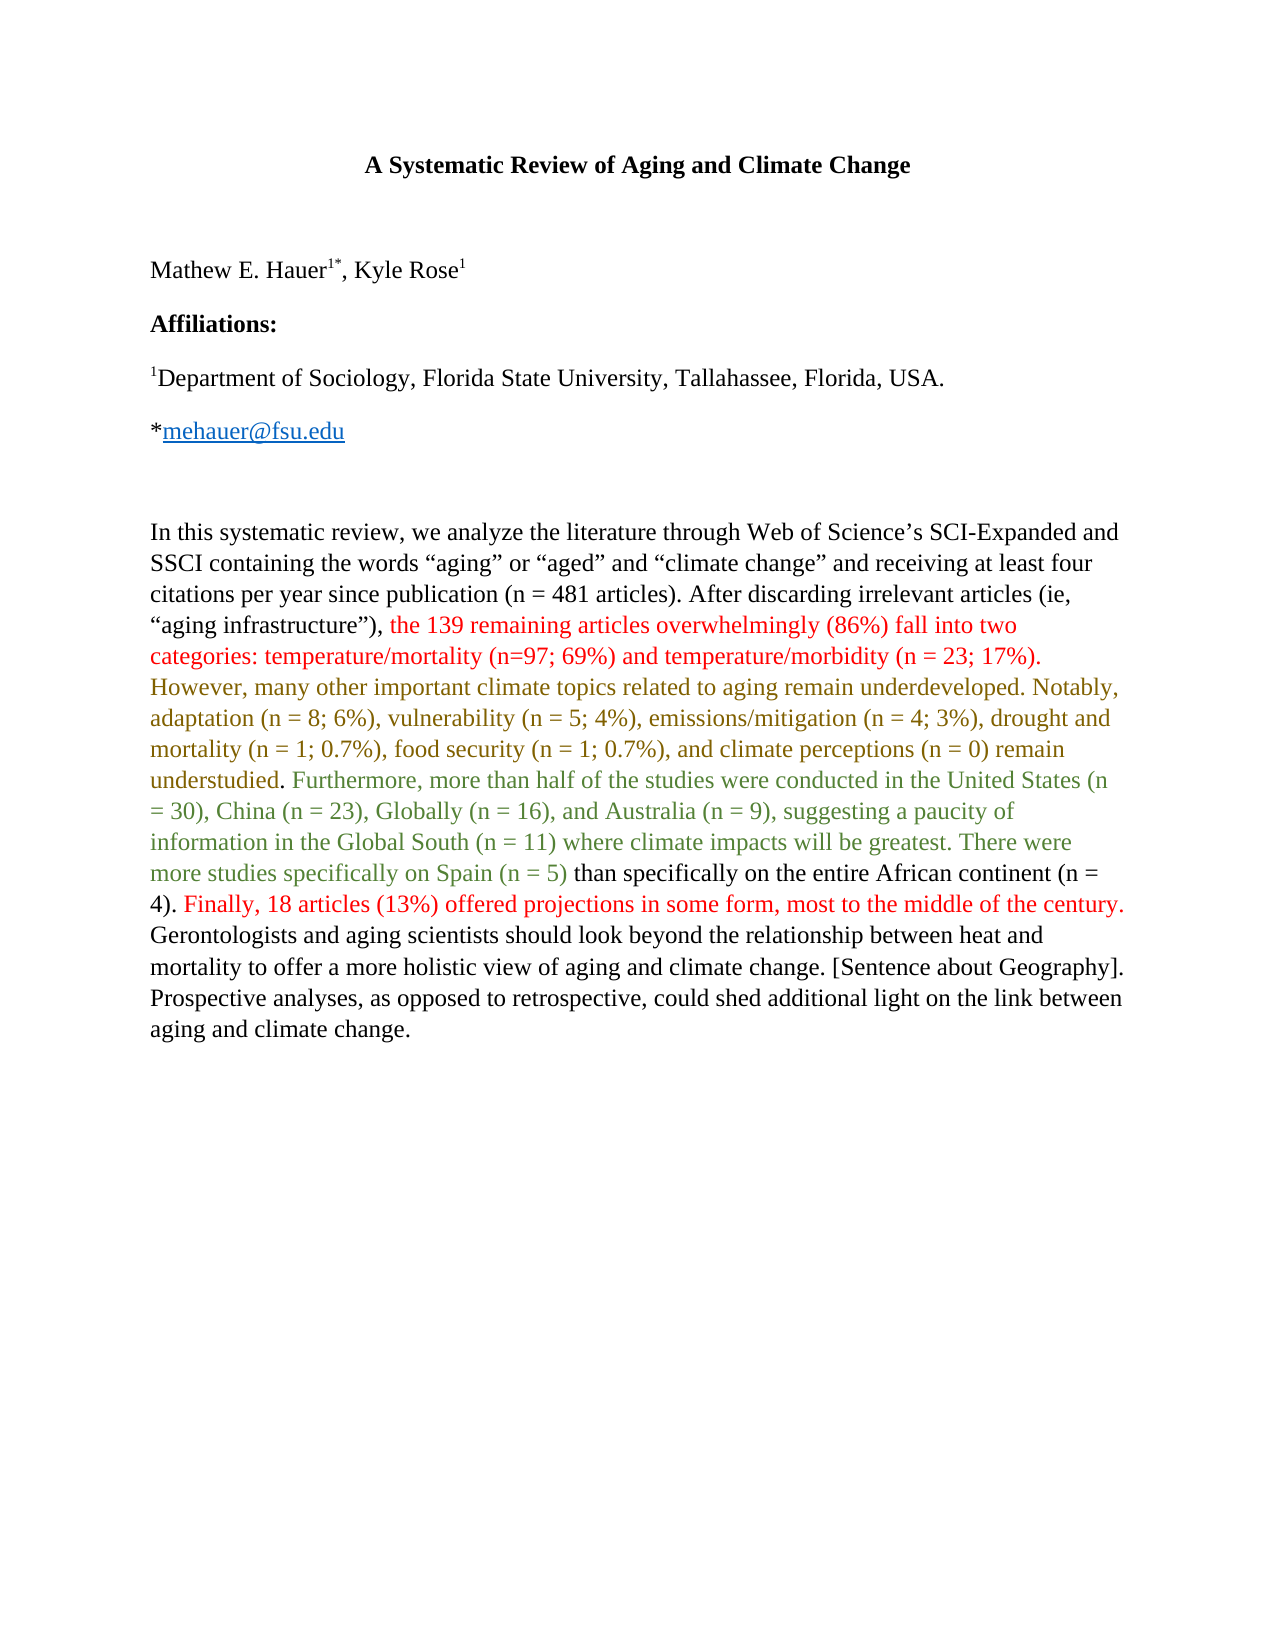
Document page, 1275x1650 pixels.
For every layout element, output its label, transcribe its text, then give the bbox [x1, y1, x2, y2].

text Mathew E. Hauer1*, Kyle Rose1 [150, 255, 1125, 284]
text A Systematic Review of Aging and Climate Change [150, 150, 1125, 179]
text 1Department of Sociology, Florida State University, Tallahassee, Florida, USA. [150, 363, 1125, 391]
text Affiliations: [150, 309, 1125, 338]
text *mehauer@fsu.edu [150, 416, 1125, 445]
text In this systematic review, we analyze the literature through Web of Science’s SCI-Expanded and SSCI containing the words “aging” or “aged” and “climate change” and receiving at least four citations per year since publication (n = 481 articles). After discarding irrelevant articles (ie, “aging infrastructure”), the 139 remaining articles overwhelmingly (86%) fall into two categories: temperature/mortality (n=97; 69%) and temperature/morbidity (n = 23; 17%). However, many other important climate topics related to aging remain underdeveloped. Notably, adaptation (n = 8; 6%), vulnerability (n = 5; 4%), emissions/mitigation (n = 4; 3%), drought and mortality (n = 1; 0.7%), food security (n = 1; 0.7%), and climate perceptions (n = 0) remain understudied. Furthermore, more than half of the studies were conducted in the United States (n = 30), China (n = 23), Globally (n = 16), and Australia (n = 9), suggesting a paucity of information in the Global South (n = 11) where climate impacts will be greatest. There were more studies specifically on Spain (n = 5) than specifically on the entire African continent (n = 4). Finally, 18 articles (13%) offered projections in some form, most to the middle of the century. Gerontologists and aging scientists should look beyond the relationship between heat and mortality to offer a more holistic view of aging and climate change. [Sentence about Geography]. Prospective analyses, as opposed to retrospective, could shed additional light on the link between aging and climate change. [150, 517, 1125, 1042]
